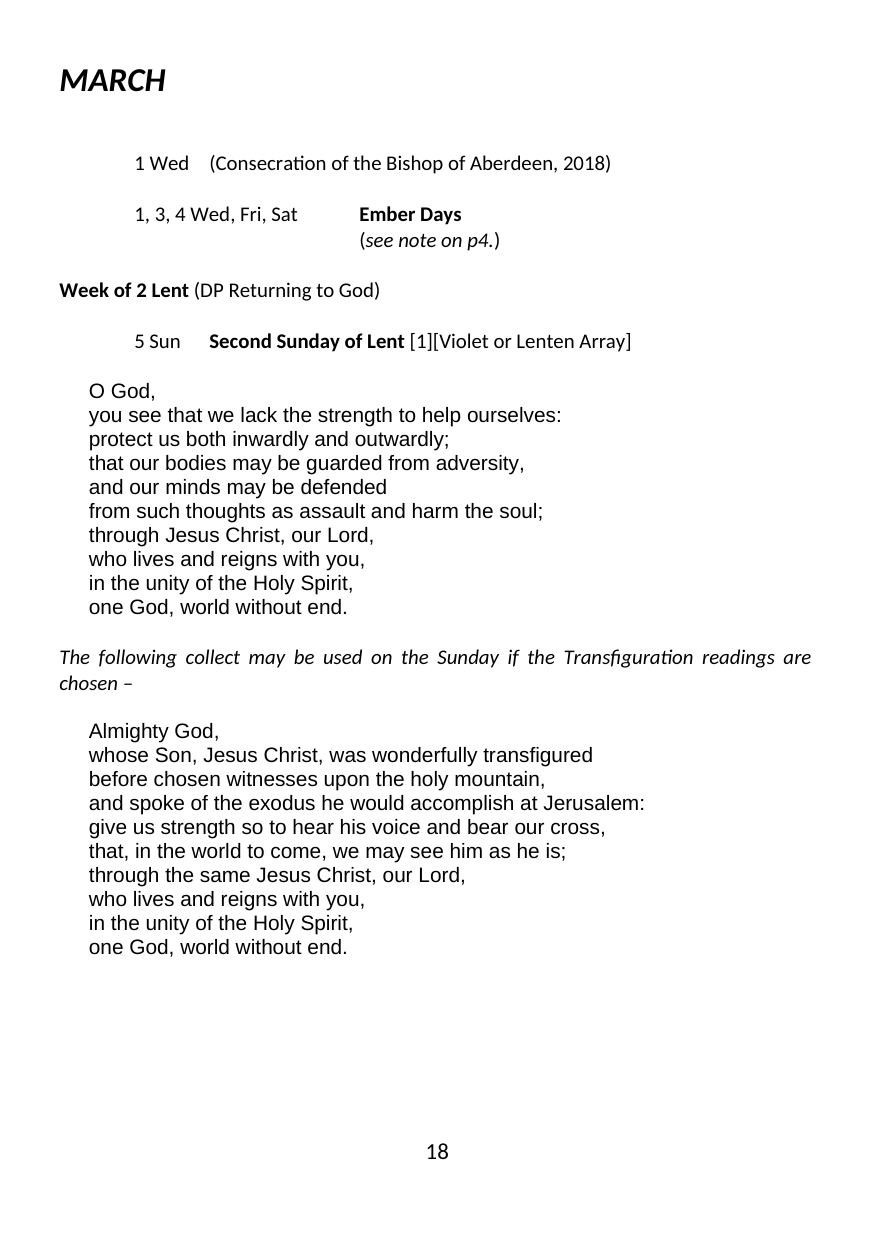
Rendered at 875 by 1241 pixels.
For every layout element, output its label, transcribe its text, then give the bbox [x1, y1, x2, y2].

text protect us both inwardly and outwardly; [89, 427, 815, 451]
text who lives and reigns with you, [89, 887, 815, 911]
text in the unity of the Holy Spirit, [89, 571, 815, 595]
text O God, [89, 379, 815, 403]
text (see note on p4.) [359, 227, 815, 252]
text you see that we lack the strength to help ourselves: [89, 403, 815, 427]
text and spoke of the exodus he would accomplish at Jerusalem: [89, 791, 815, 815]
text 1 Wed (Consecration of the Bishop of Aberdeen, 2018) [134, 151, 815, 176]
text The following collect may be used on the Sunday if the Transfiguration readings are chosen – [59, 644, 815, 695]
text Week of 2 Lent (DP Returning to God) [59, 278, 815, 303]
text 1, 3, 4 Wed, Fri, Sat Ember Days [134, 201, 815, 227]
text who lives and reigns with you, [89, 547, 815, 571]
text that our bodies may be guarded from adversity, [89, 451, 815, 475]
text 5 Sun Second Sunday of Lent [1][Violet or Lenten Array] [134, 328, 815, 354]
text and our minds may be defended [89, 475, 815, 499]
text from such thoughts as assault and harm the soul; [89, 499, 815, 523]
text in the unity of the Holy Spirit, [89, 911, 815, 935]
text MARCH [59, 59, 815, 100]
text through the same Jesus Christ, our Lord, [89, 863, 815, 887]
text whose Son, Jesus Christ, was wonderfully transfigured [89, 743, 815, 767]
text Almighty God, [89, 719, 815, 743]
text one God, world without end. [89, 595, 815, 619]
text that, in the world to come, we may see him as he is; [89, 839, 815, 863]
text before chosen witnesses upon the holy mountain, [89, 767, 815, 791]
text give us strength so to hear his voice and bear our cross, [89, 815, 815, 839]
text through Jesus Christ, our Lord, [89, 523, 815, 547]
text one God, world without end. [89, 935, 815, 959]
